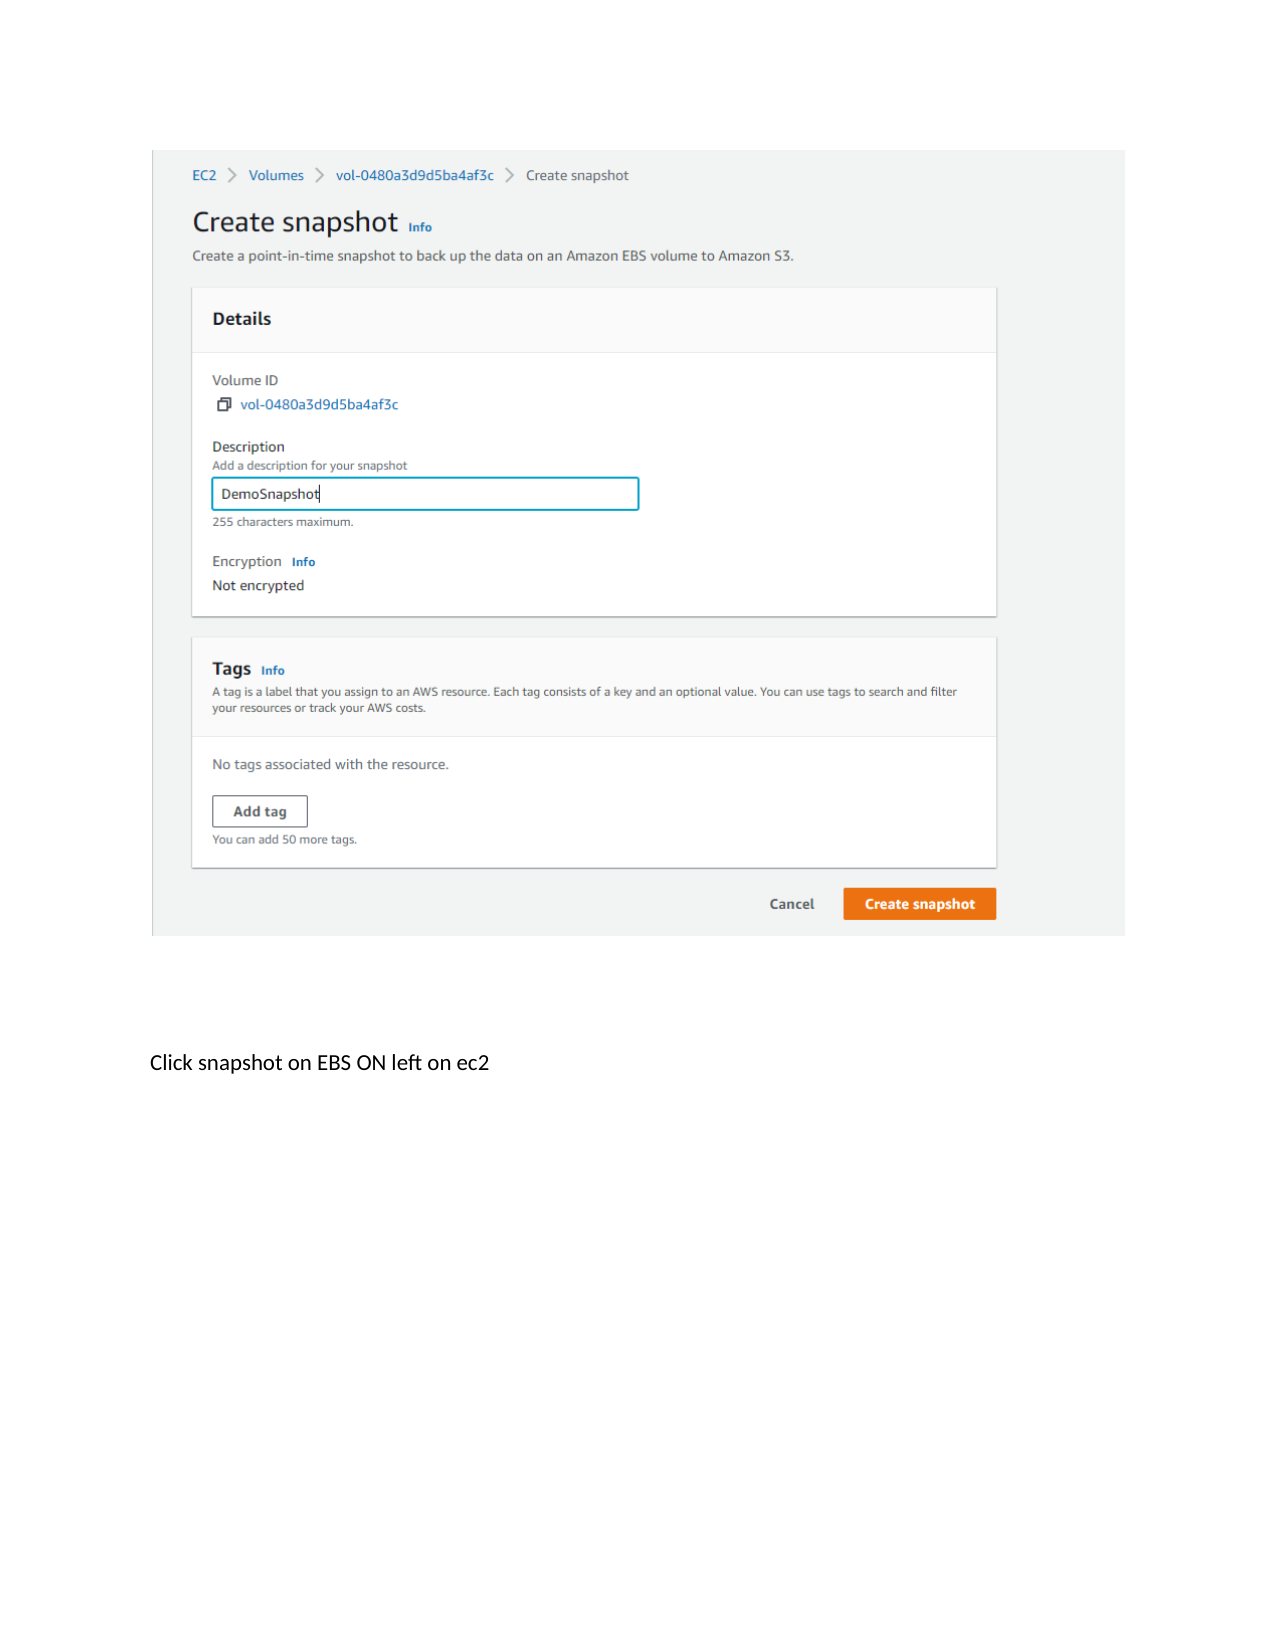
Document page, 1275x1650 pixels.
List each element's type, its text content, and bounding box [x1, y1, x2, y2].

text Click snapshot on EBS ON left on ec2 [150, 1048, 1125, 1077]
picture [150, 150, 1125, 936]
